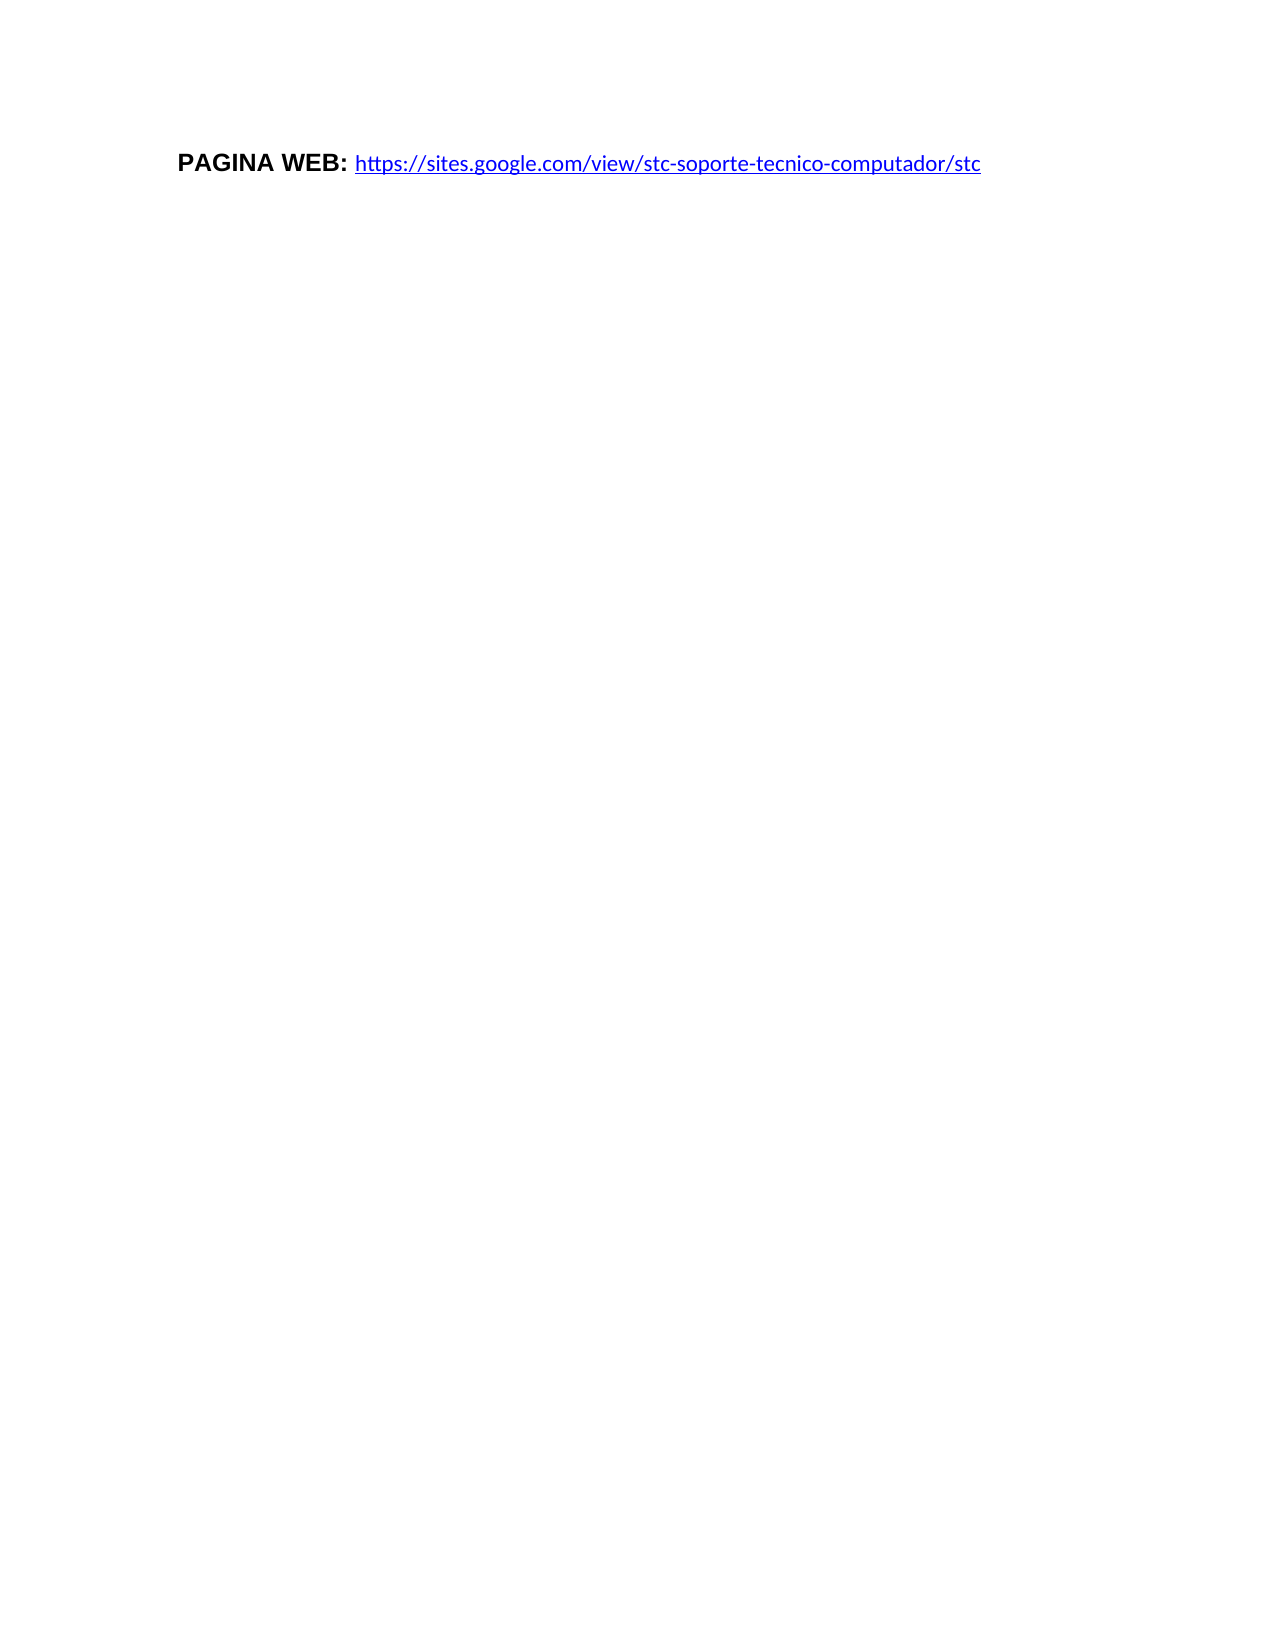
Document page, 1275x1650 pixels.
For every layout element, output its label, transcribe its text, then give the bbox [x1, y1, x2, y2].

text PAGINA WEB: https://sites.google.com/view/stc-soporte-tecnico-computador/stc [177, 148, 1098, 177]
